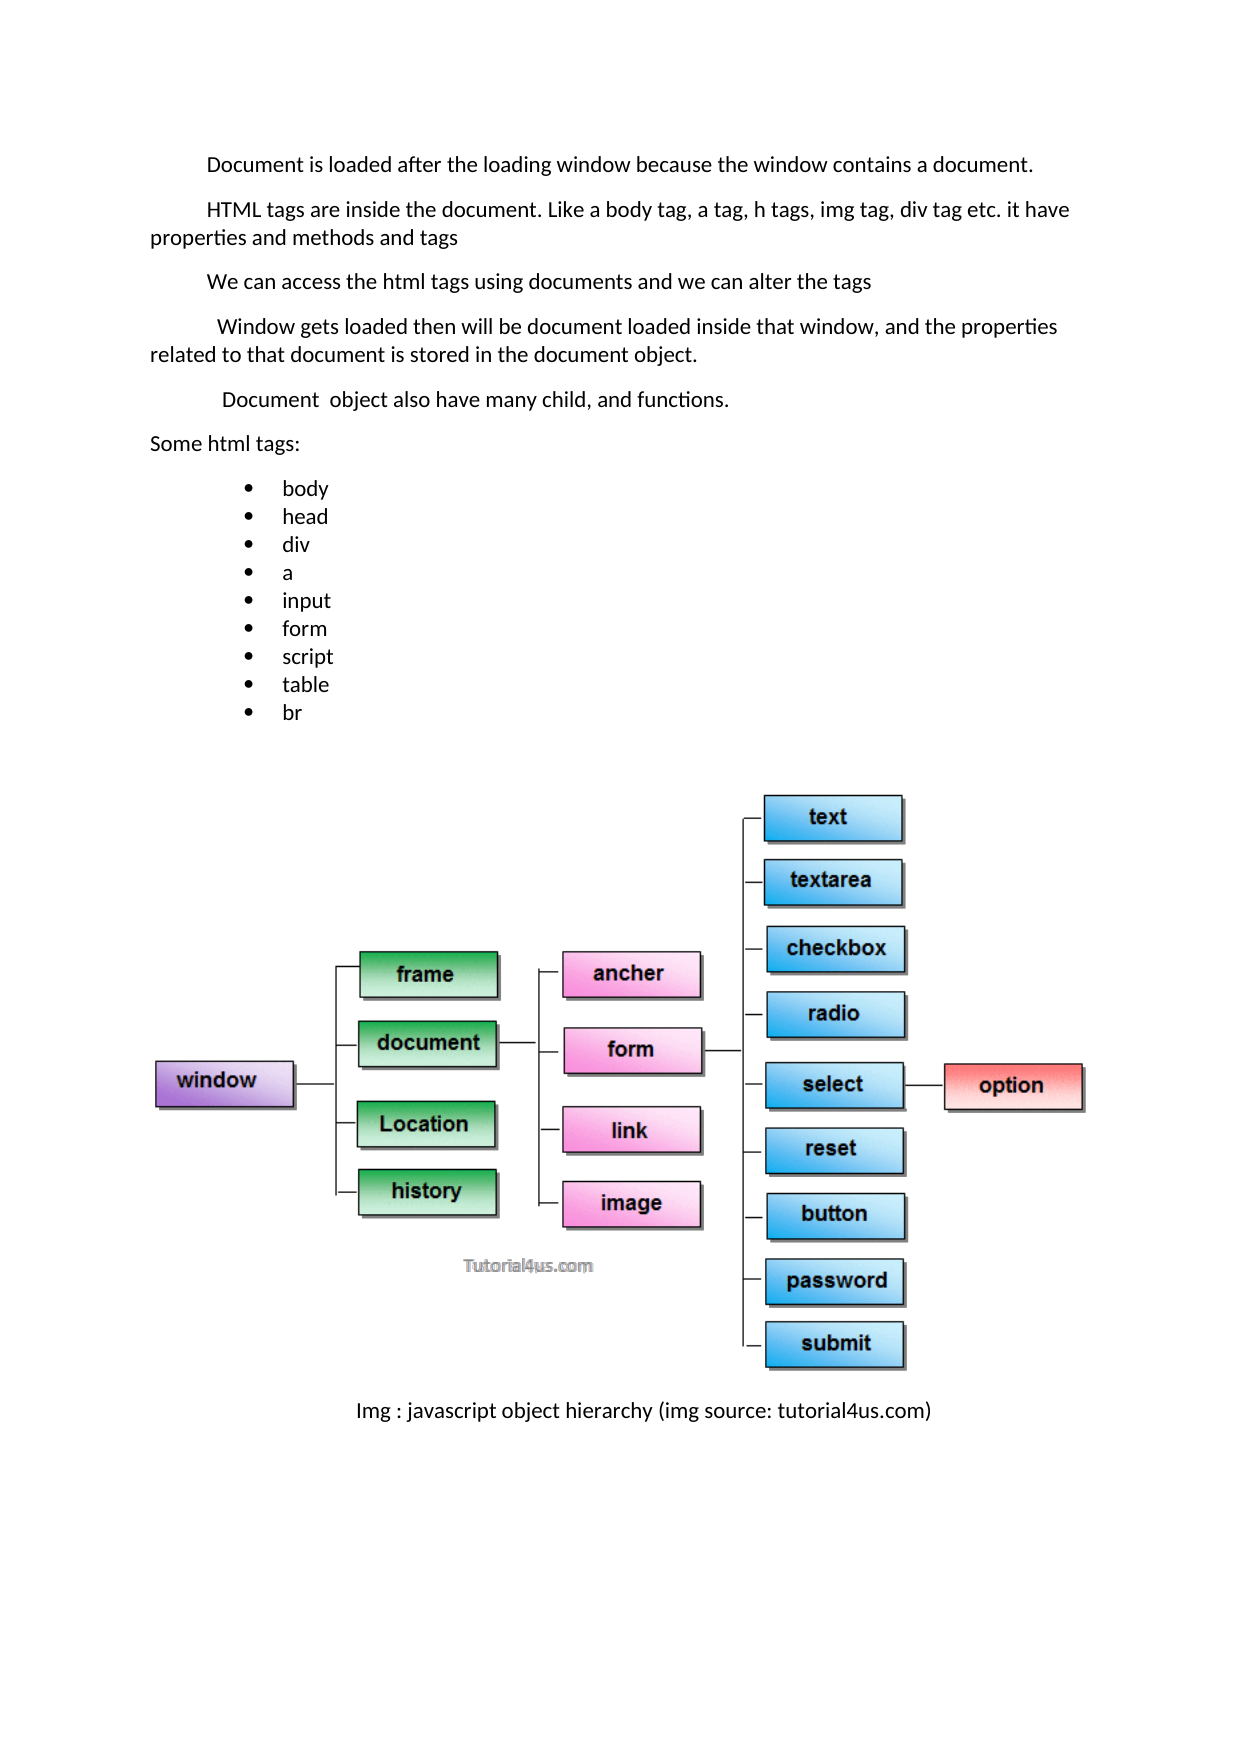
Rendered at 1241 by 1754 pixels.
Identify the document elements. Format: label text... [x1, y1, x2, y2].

list br [244, 698, 1090, 726]
list head [244, 502, 1090, 530]
text Window gets loaded then will be document loaded inside that window, and the properties related to that document is stored in the document object. [150, 312, 1090, 368]
list form [244, 614, 1090, 642]
text HTML tags are inside the document. Like a body tag, a tag, h tags, img tag, div tag etc. it have properties and methods and tags [150, 195, 1090, 251]
list div [244, 530, 1090, 558]
list input [244, 586, 1090, 614]
list table [244, 670, 1090, 698]
text Document is loaded after the loading window because the window contains a document. [150, 150, 1090, 178]
text Document object also have many child, and functions. [150, 385, 1090, 413]
text Img : javascript object hierarchy (img source: tutorial4us.com) [150, 1396, 1090, 1424]
list a [244, 558, 1090, 586]
list script [244, 642, 1090, 670]
list body [244, 474, 1090, 502]
picture [150, 787, 1091, 1380]
text Some html tags: [150, 429, 1090, 457]
text We can access the html tags using documents and we can alter the tags [150, 267, 1090, 295]
